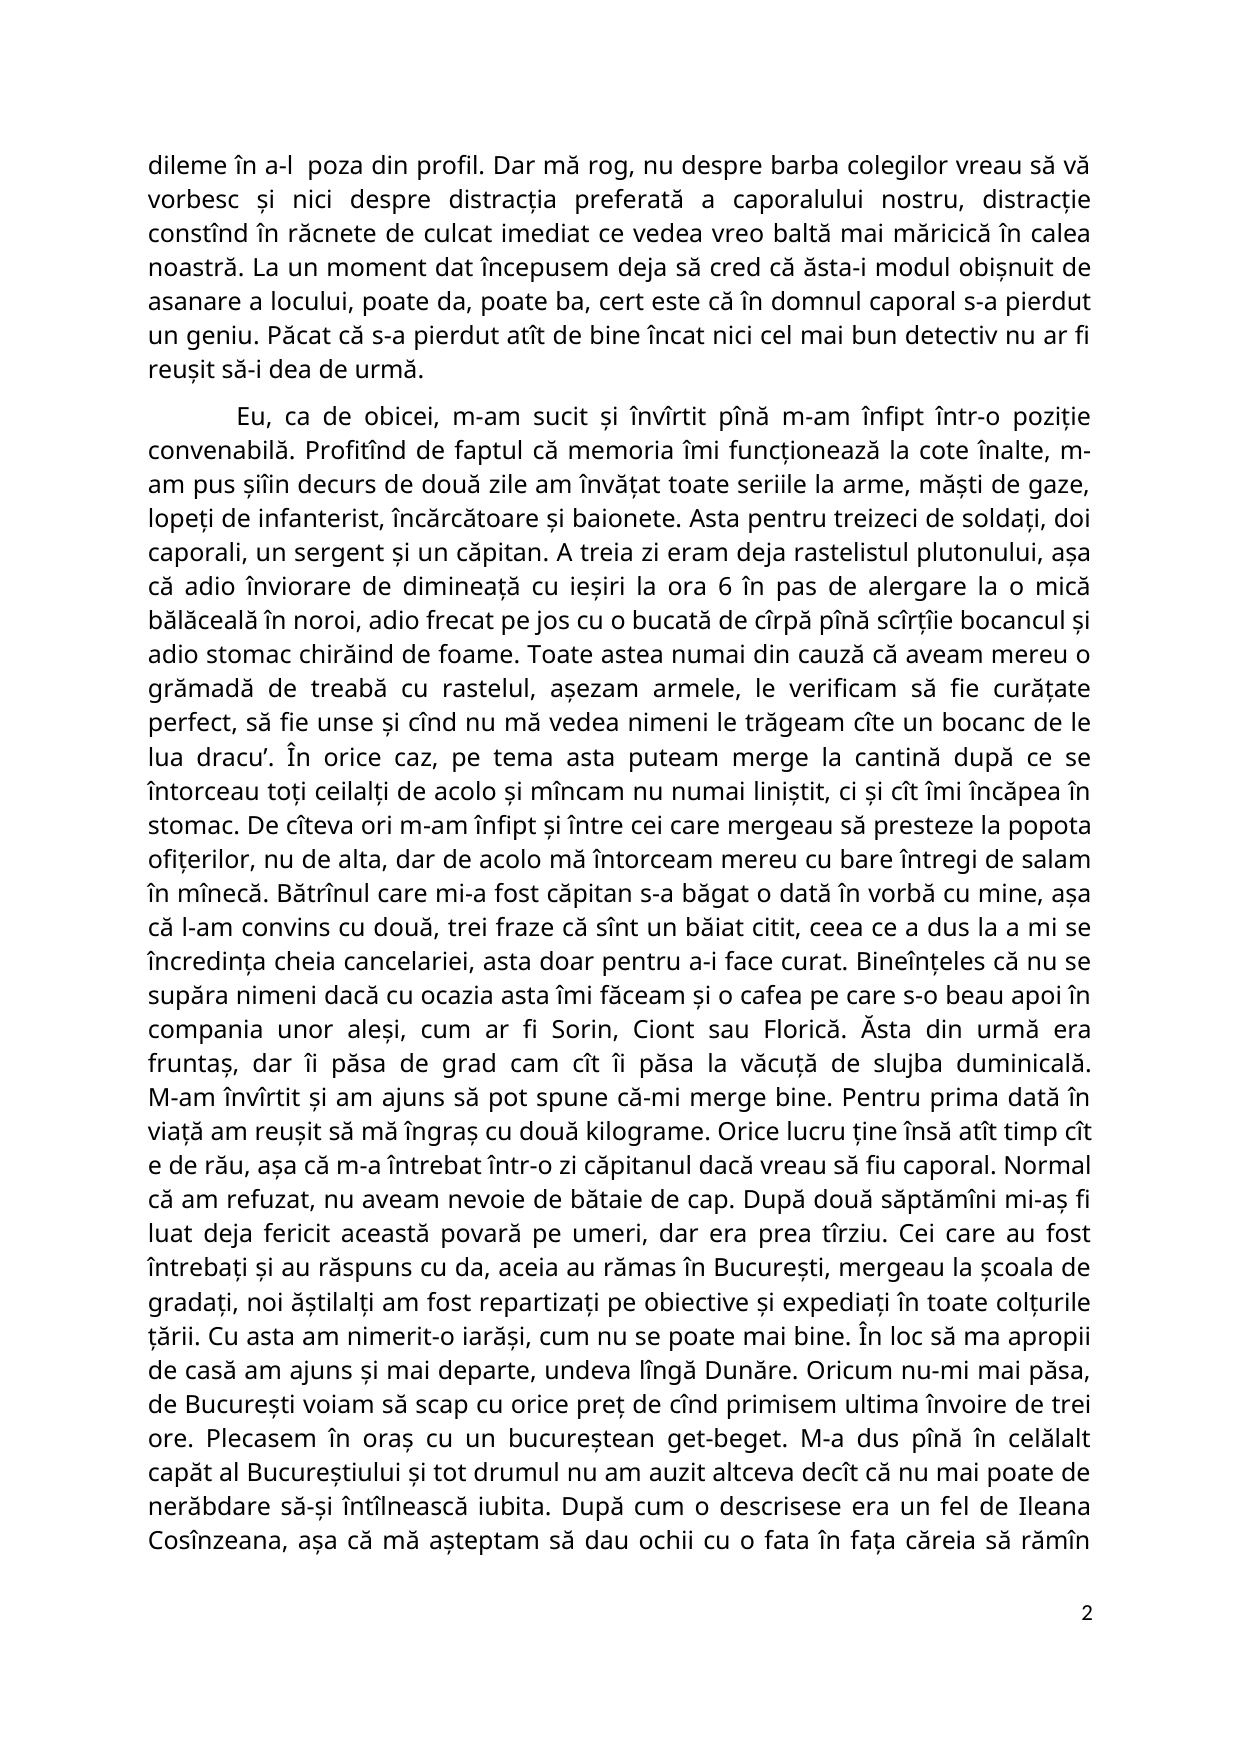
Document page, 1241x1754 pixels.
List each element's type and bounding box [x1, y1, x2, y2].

text [148, 148, 1093, 386]
text [148, 398, 1093, 1557]
